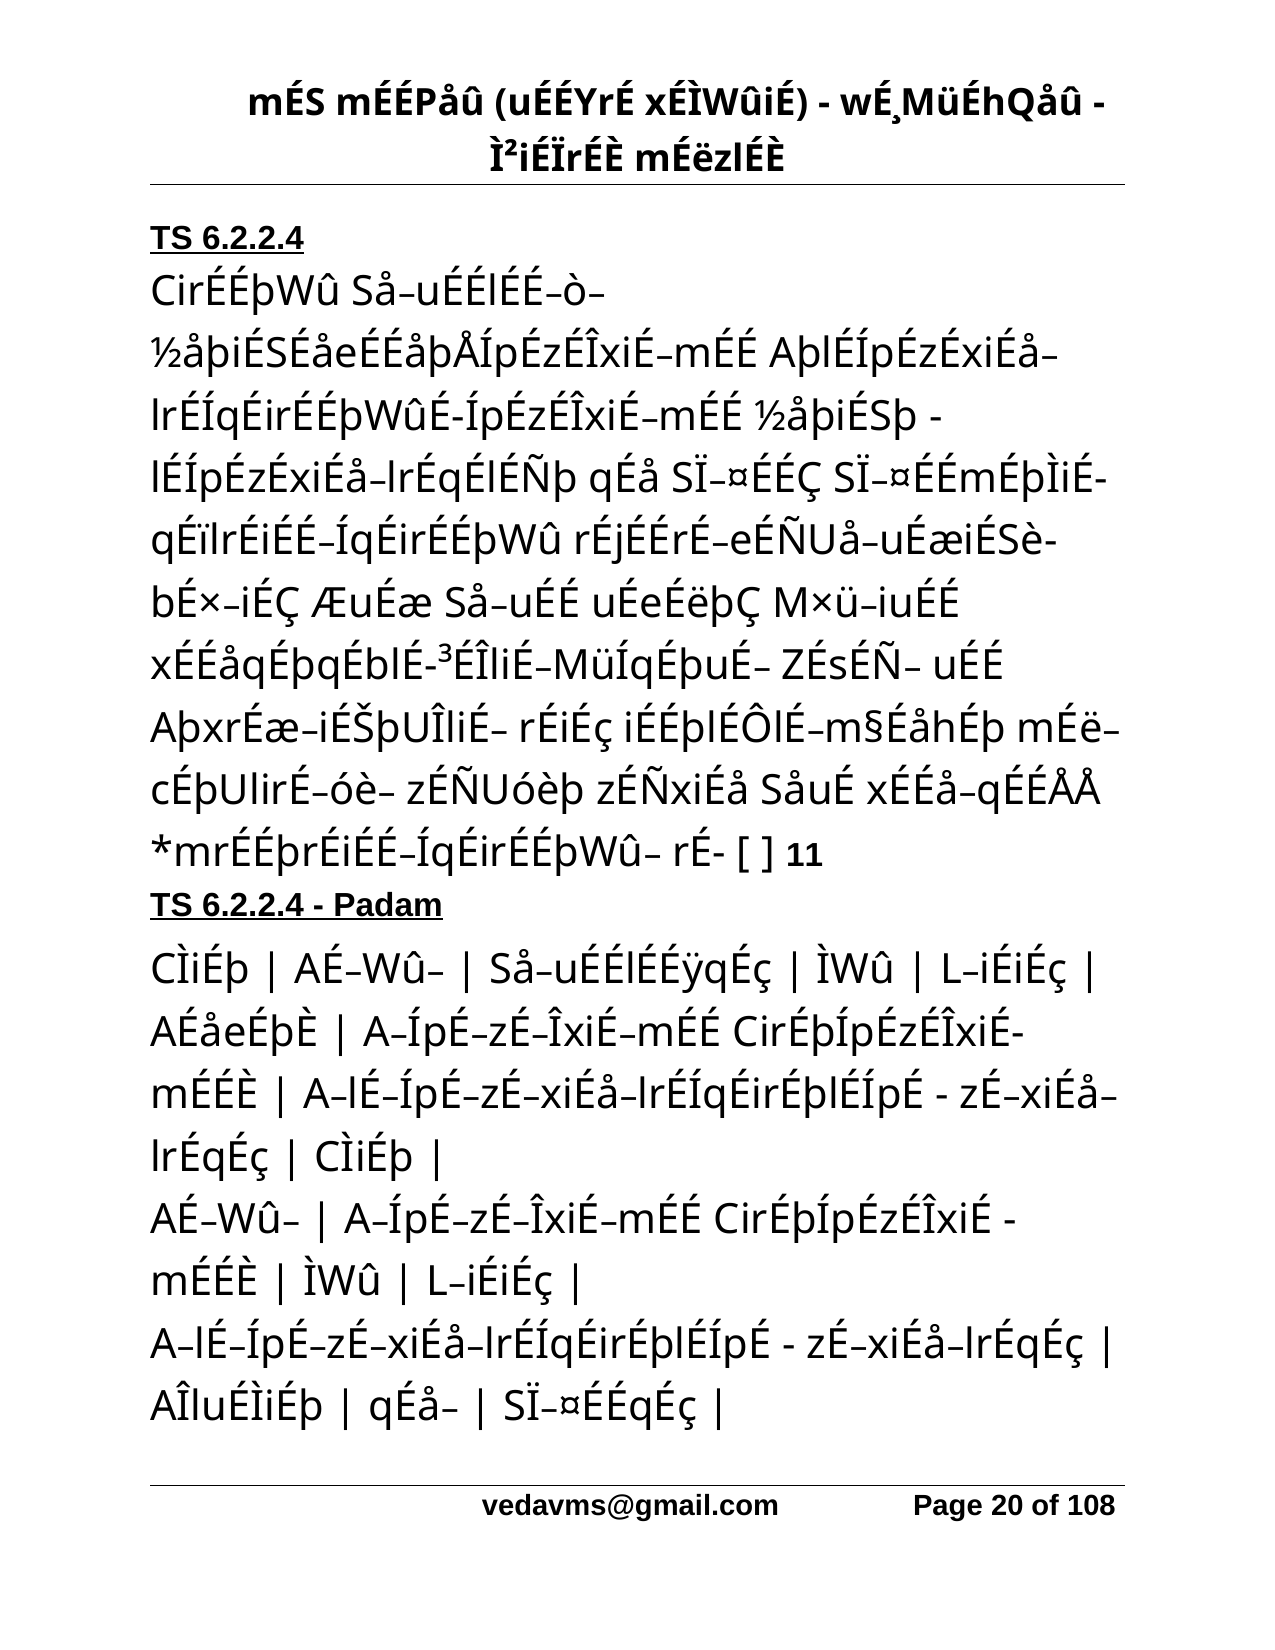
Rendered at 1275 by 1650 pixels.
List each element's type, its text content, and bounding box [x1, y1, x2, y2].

text TS 6.2.2.4 - Padam [150, 884, 1158, 923]
text CirÉÉþWû Så–uÉÉlÉÉ–ò– ½åþiÉSÉåeÉÉåþÅÍpÉzÉÎxiÉ–mÉÉ AþlÉÍpÉzÉxiÉå–lrÉÍqÉirÉÉþWûÉ-ÍpÉzÉÎxiÉ–mÉÉ ½åþiÉSþ -lÉÍpÉzÉxiÉå–lrÉqÉlÉÑþ qÉå SÏ–¤ÉÉÇ SÏ–¤ÉÉmÉþÌiÉ- [150, 261, 1125, 504]
text TS 6.2.2.4 [150, 218, 1125, 257]
text qÉïlrÉiÉÉ–ÍqÉirÉÉþWû rÉjÉÉrÉ–eÉÑUå–uÉæiÉSè-bÉ×–iÉÇ ÆuÉæ Så–uÉÉ uÉeÉëþÇ M×ü–iuÉÉ xÉÉåqÉþqÉblÉ-³ÉÎliÉ–MüÍqÉþuÉ– ZÉsÉÑ– uÉÉ AþxrÉæ–iÉŠþUÎliÉ– rÉiÉç iÉÉþlÉÔlÉ–m§ÉåhÉþ mÉë–cÉþUlirÉ–óè– zÉÑUóèþ zÉÑxiÉå SåuÉ xÉÉå–qÉÉÅÅ *mrÉÉþrÉiÉÉ–ÍqÉirÉÉþWû– rÉ- [ ] 11 [150, 510, 1125, 879]
text CÌiÉþ | AÉ–Wû– | Så–uÉÉlÉÉÿqÉç | ÌWû | L–iÉiÉç | AÉåeÉþÈ | A–ÍpÉ–zÉ–ÎxiÉ–mÉÉ CirÉþÍpÉzÉÎxiÉ-mÉÉÈ | A–lÉ–ÍpÉ–zÉ–xiÉå–lrÉÍqÉirÉþlÉÍpÉ - zÉ–xiÉå–lrÉqÉç | CÌiÉþ | [150, 939, 1125, 1183]
text AÉ–Wû– | A–ÍpÉ–zÉ–ÎxiÉ–mÉÉ CirÉþÍpÉzÉÎxiÉ - mÉÉÈ | ÌWû | L–iÉiÉç | [150, 1189, 1125, 1308]
text A–lÉ–ÍpÉ–zÉ–xiÉå–lrÉÍqÉirÉþlÉÍpÉ - zÉ–xiÉå–lrÉqÉç | AÎluÉÌiÉþ | qÉå– | SÏ–¤ÉÉqÉç | [150, 1314, 1125, 1433]
